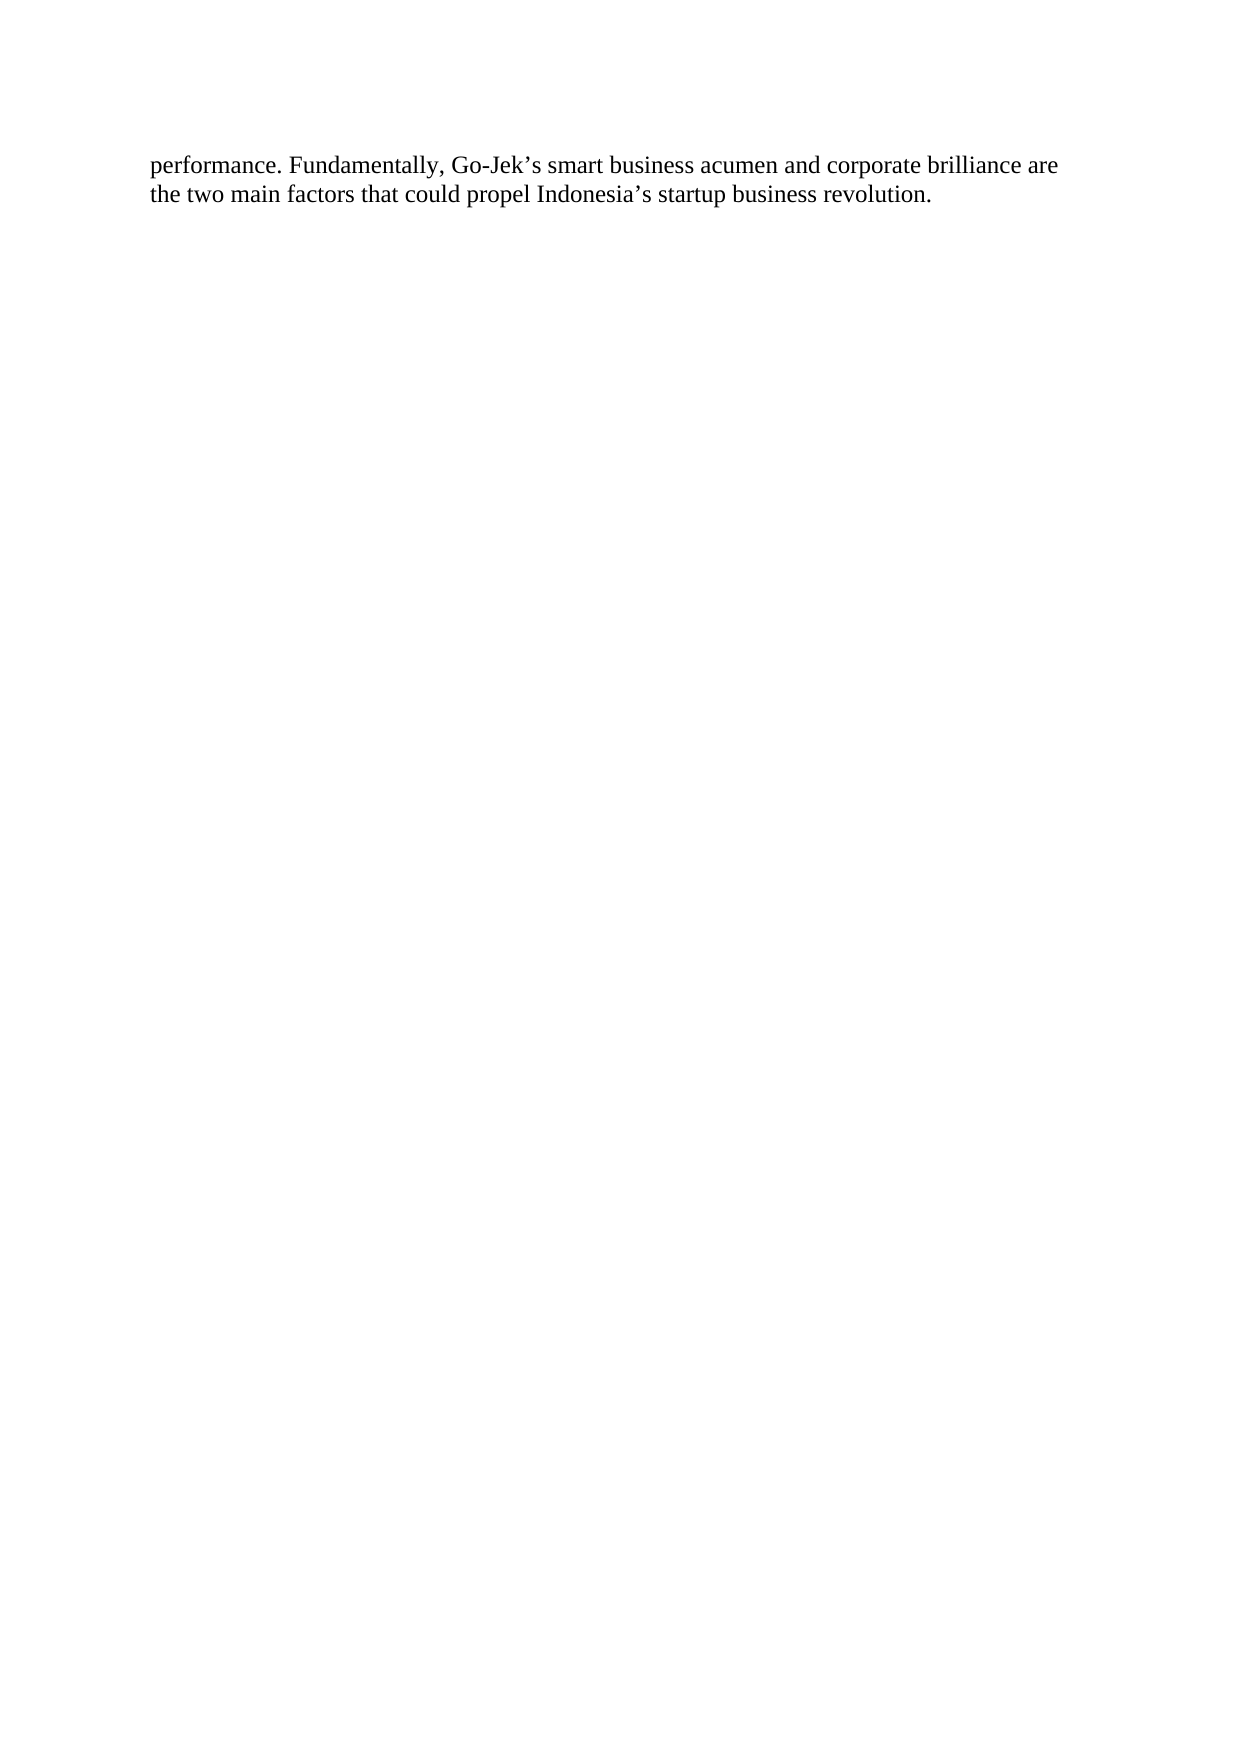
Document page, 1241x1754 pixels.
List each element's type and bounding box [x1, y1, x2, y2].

text [150, 150, 1090, 207]
